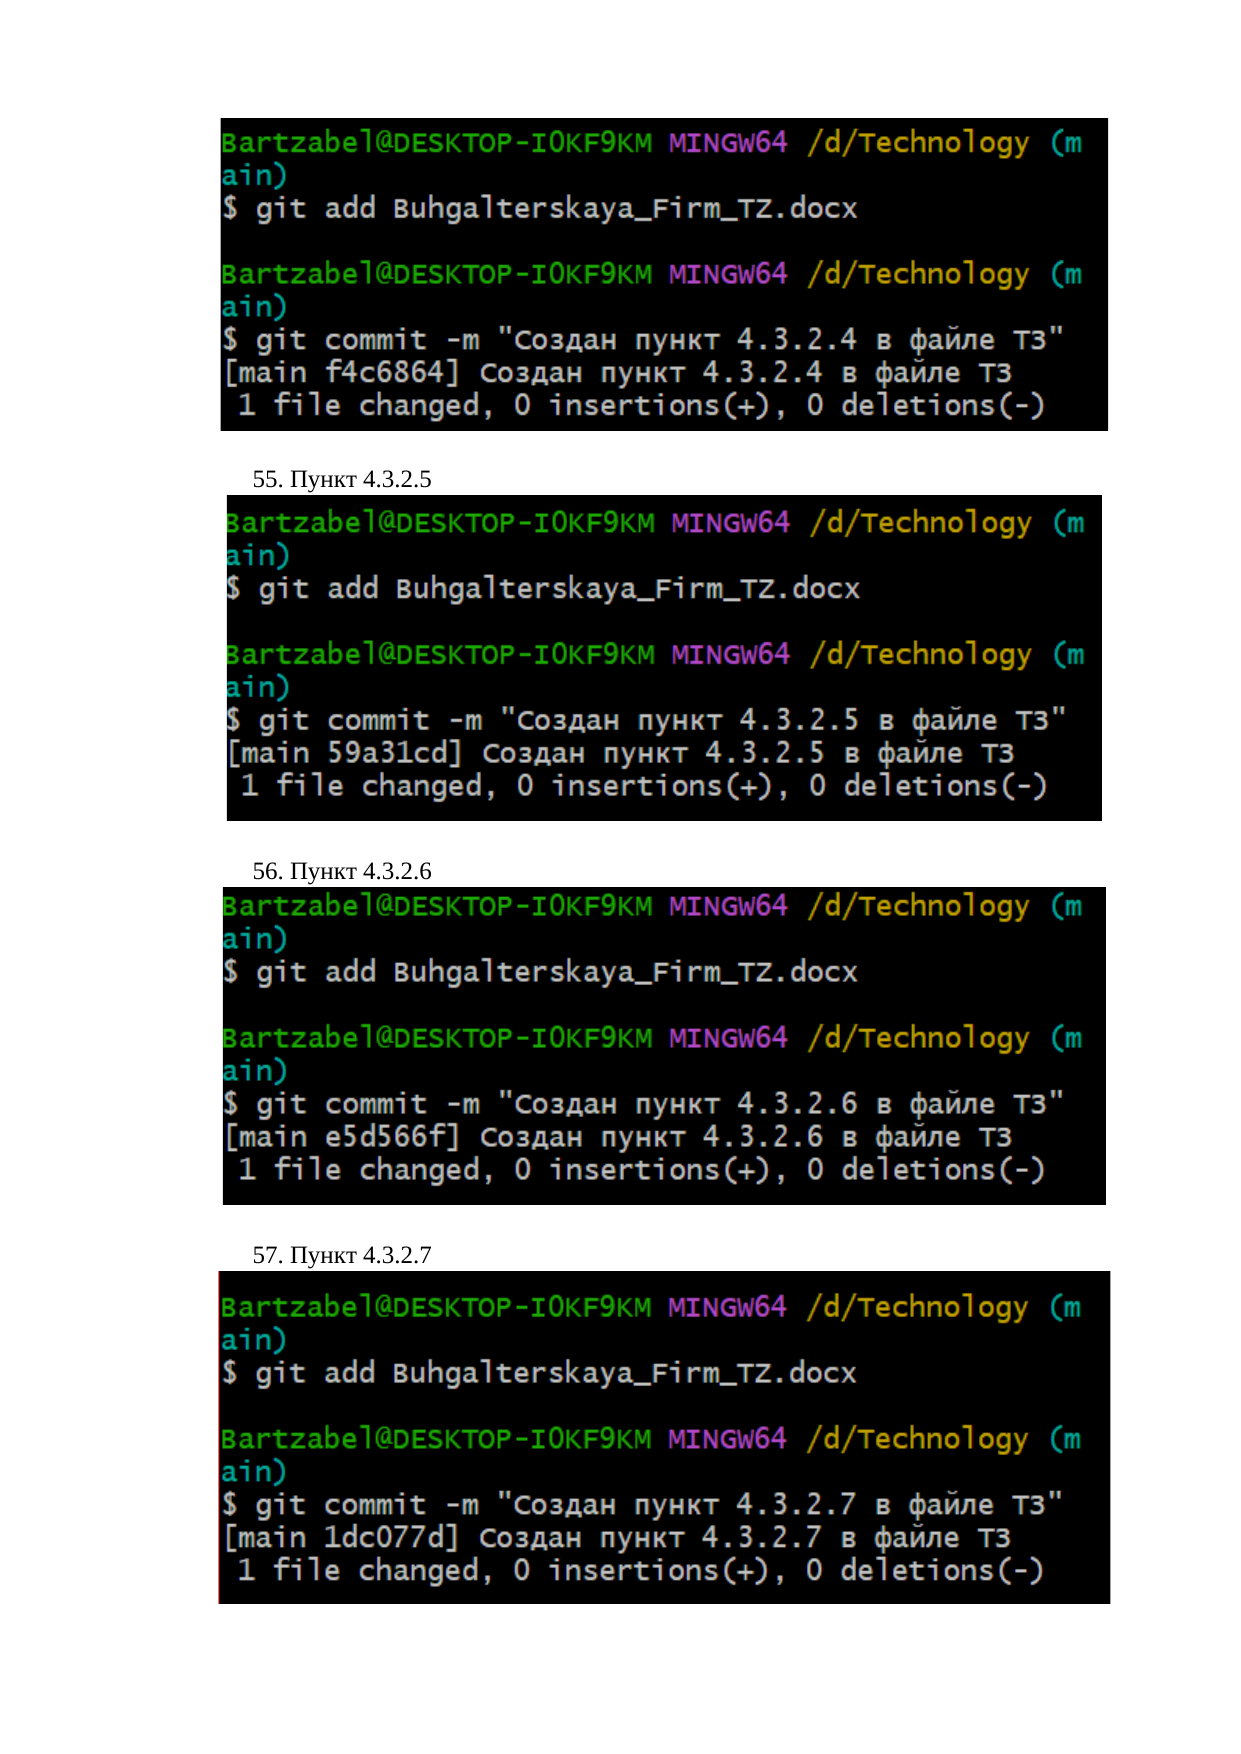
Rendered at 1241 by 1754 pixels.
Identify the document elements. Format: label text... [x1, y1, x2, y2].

list 57. Пункт 4.3.2.7 [252, 1240, 1152, 1268]
picture [218, 1271, 1111, 1604]
picture [226, 495, 1102, 821]
list 56. Пункт 4.3.2.6 [252, 856, 1152, 884]
picture [220, 118, 1109, 431]
picture [222, 887, 1106, 1205]
list 55. Пункт 4.3.2.5 [252, 464, 1152, 493]
